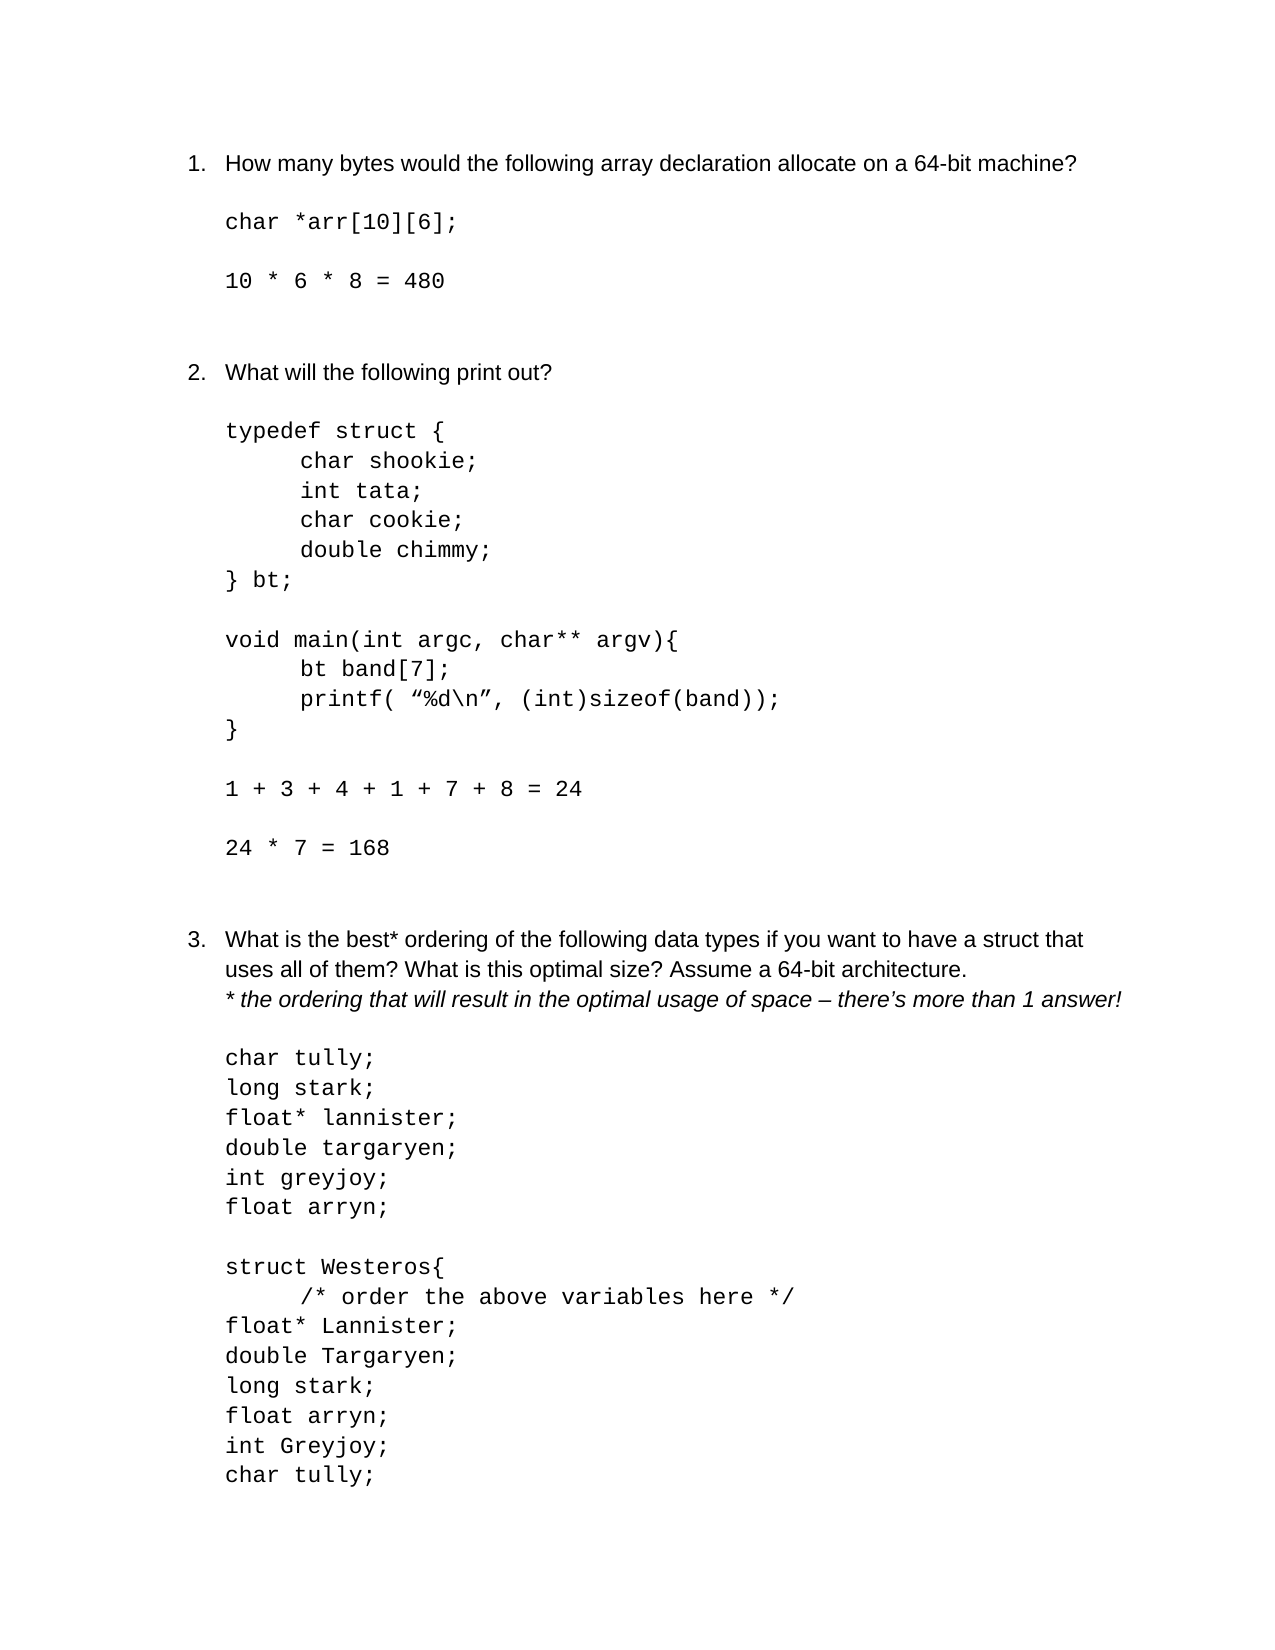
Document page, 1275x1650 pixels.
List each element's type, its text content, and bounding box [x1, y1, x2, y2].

text float* Lannister; [225, 1315, 1125, 1341]
text int tata; [225, 479, 1125, 505]
text char cookie; [225, 509, 1125, 535]
text * the ordering that will result in the optimal usage of space – there’s more than 1 answer! [225, 986, 1125, 1013]
text 10 * 6 * 8 = 480 [225, 269, 1125, 296]
text printf( “%d\n”, (int)sizeof(band)); [225, 687, 1125, 713]
text int greyjoy; [225, 1166, 1125, 1192]
text /* order the above variables here */ [225, 1285, 1125, 1311]
text char tully; [225, 1047, 1125, 1073]
text bt band[7]; [225, 658, 1125, 684]
text double targaryen; [225, 1136, 1125, 1162]
text char tully; [225, 1464, 1125, 1490]
text } [225, 717, 1125, 743]
text typedef struct { [150, 419, 1125, 445]
text double chimmy; [225, 538, 1125, 564]
text 1 + 3 + 4 + 1 + 7 + 8 = 24 [225, 777, 1125, 803]
text float* lannister; [225, 1106, 1125, 1132]
text float arryn; [225, 1404, 1125, 1430]
text double Targaryen; [225, 1344, 1125, 1371]
text 24 * 7 = 168 [225, 836, 1125, 862]
list How many bytes would the following array declaration allocate on a 64-bit machine? [187, 150, 1125, 176]
text struct Westeros{ [225, 1255, 1125, 1281]
text } bt; [225, 568, 1125, 594]
text int Greyjoy; [225, 1434, 1125, 1460]
text void main(int argc, char** argv){ [225, 628, 1125, 654]
list What will the following print out? [187, 359, 1125, 385]
text float arryn; [225, 1196, 1125, 1222]
text char shookie; [225, 449, 1125, 475]
text long stark; [225, 1076, 1125, 1102]
text char *arr[10][6]; [225, 210, 1125, 236]
text long stark; [225, 1374, 1125, 1400]
list What is the best* ordering of the following data types if you want to have a struct that uses all of them? What is this optimal size? Assume a 64-bit architecture. [187, 926, 1125, 982]
